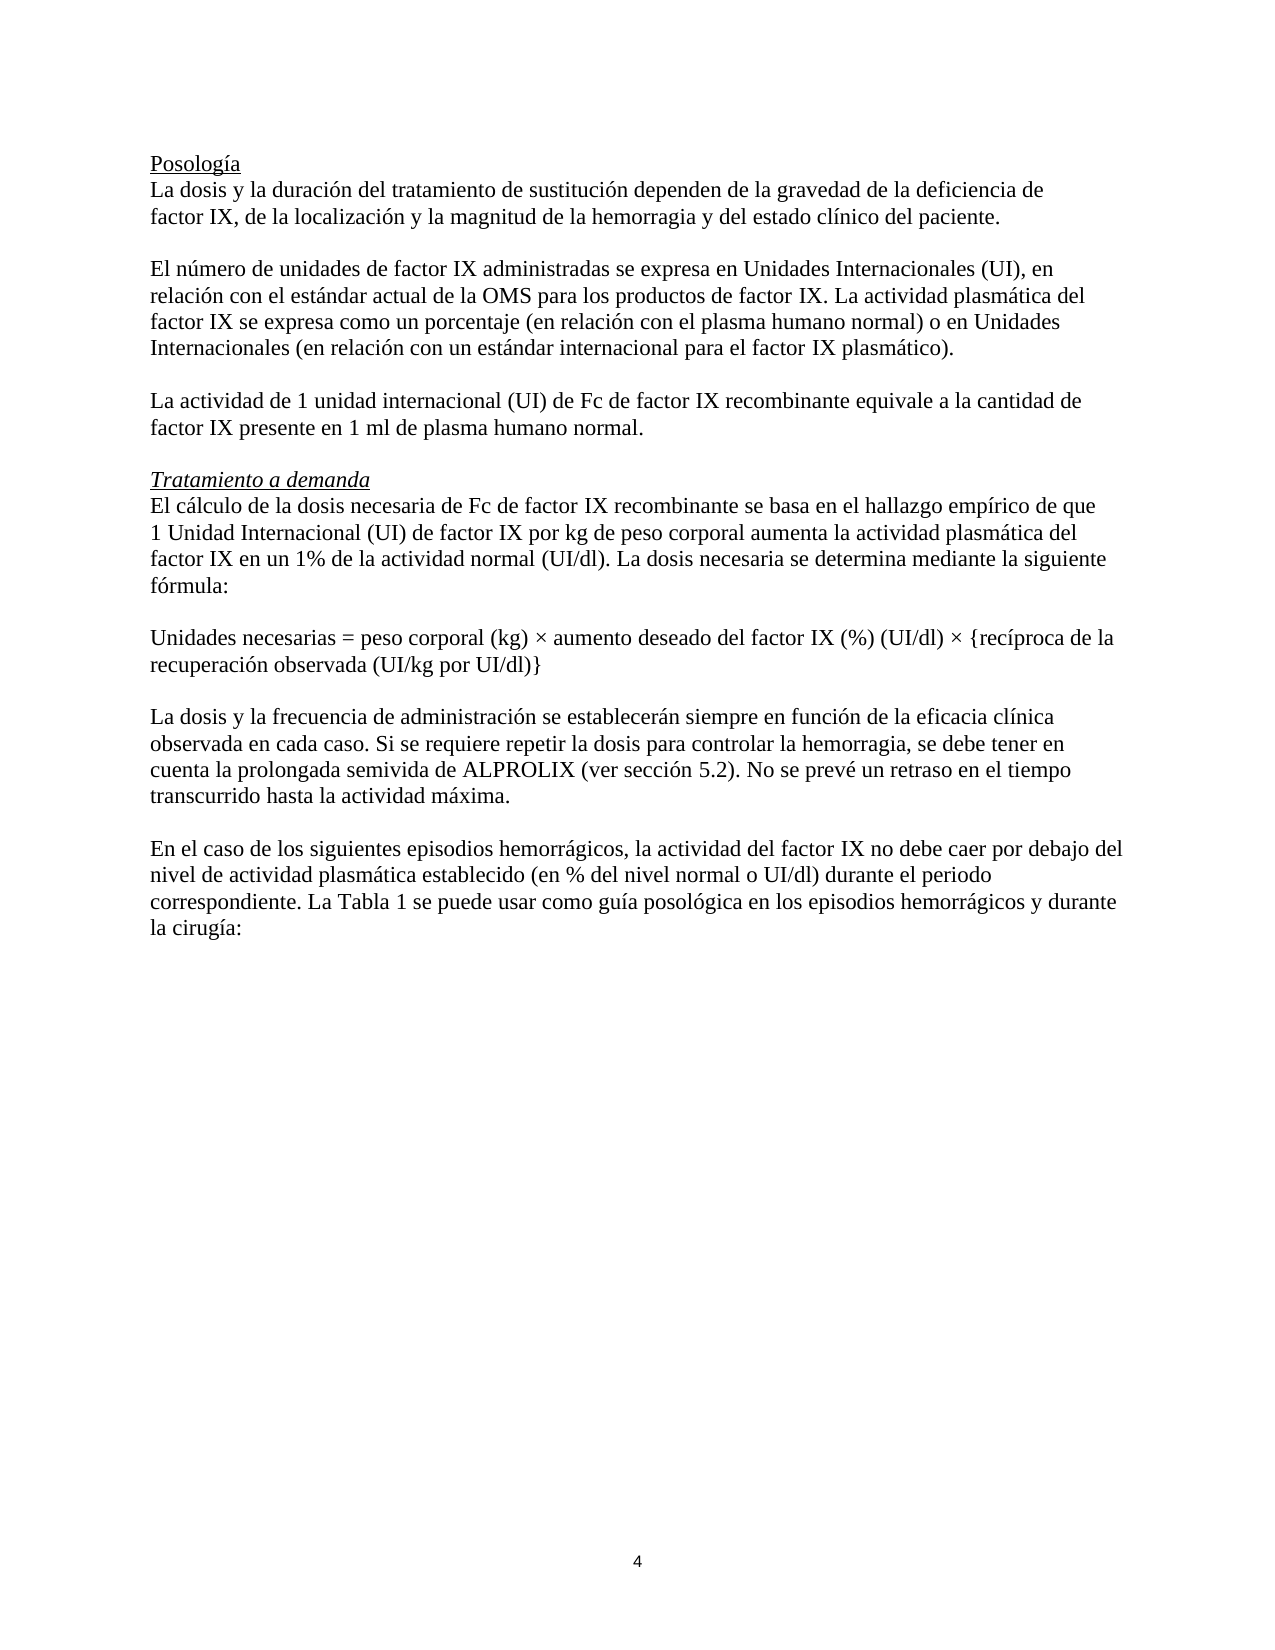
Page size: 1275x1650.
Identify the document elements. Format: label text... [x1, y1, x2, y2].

text La dosis y la duración del tratamiento de sustitución dependen de la gravedad de la deficiencia de factor IX, de la localización y la magnitud de la hemorragia y del estado clínico del paciente. [150, 176, 1125, 229]
text La dosis y la frecuencia de administración se establecerán siempre en función de la eficacia clínica observada en cada caso. Si se requiere repetir la dosis para controlar la hemorragia, se debe tener en cuenta la prolongada semivida de ALPROLIX (ver sección 5.2). No se prevé un retraso en el tiempo transcurrido hasta la actividad máxima. [150, 703, 1125, 809]
text Tratamiento a demanda [150, 466, 1125, 493]
text La actividad de 1 unidad internacional (UI) de Fc de factor IX recombinante equivale a la cantidad de factor IX presente en 1 ml de plasma humano normal. [150, 387, 1125, 440]
text El número de unidades de factor IX administradas se expresa en Unidades Internacionales (UI), en relación con el estándar actual de la OMS para los productos de factor IX. La actividad plasmática del factor IX se expresa como un porcentaje (en relación con el plasma humano normal) o en Unidades Internacionales (en relación con un estándar internacional para el factor IX plasmático). [150, 255, 1125, 361]
text En el caso de los siguientes episodios hemorrágicos, la actividad del factor IX no debe caer por debajo del nivel de actividad plasmática establecido (en % del nivel normal o UI/dl) durante el periodo correspondiente. La Tabla 1 se puede usar como guía posológica en los episodios hemorrágicos y durante la cirugía: [150, 835, 1125, 941]
text Posología [150, 150, 1125, 176]
text Unidades necesarias = peso corporal (kg) × aumento deseado del factor IX (%) (UI/dl) × {recíproca de la recuperación observada (UI/kg por UI/dl)} [150, 624, 1125, 677]
text El cálculo de la dosis necesaria de Fc de factor IX recombinante se basa en el hallazgo empírico de que 1 Unidad Internacional (UI) de factor IX por kg de peso corporal aumenta la actividad plasmática del factor IX en un 1% de la actividad normal (UI/dl). La dosis necesaria se determina mediante la siguiente fórmula: [150, 493, 1125, 598]
